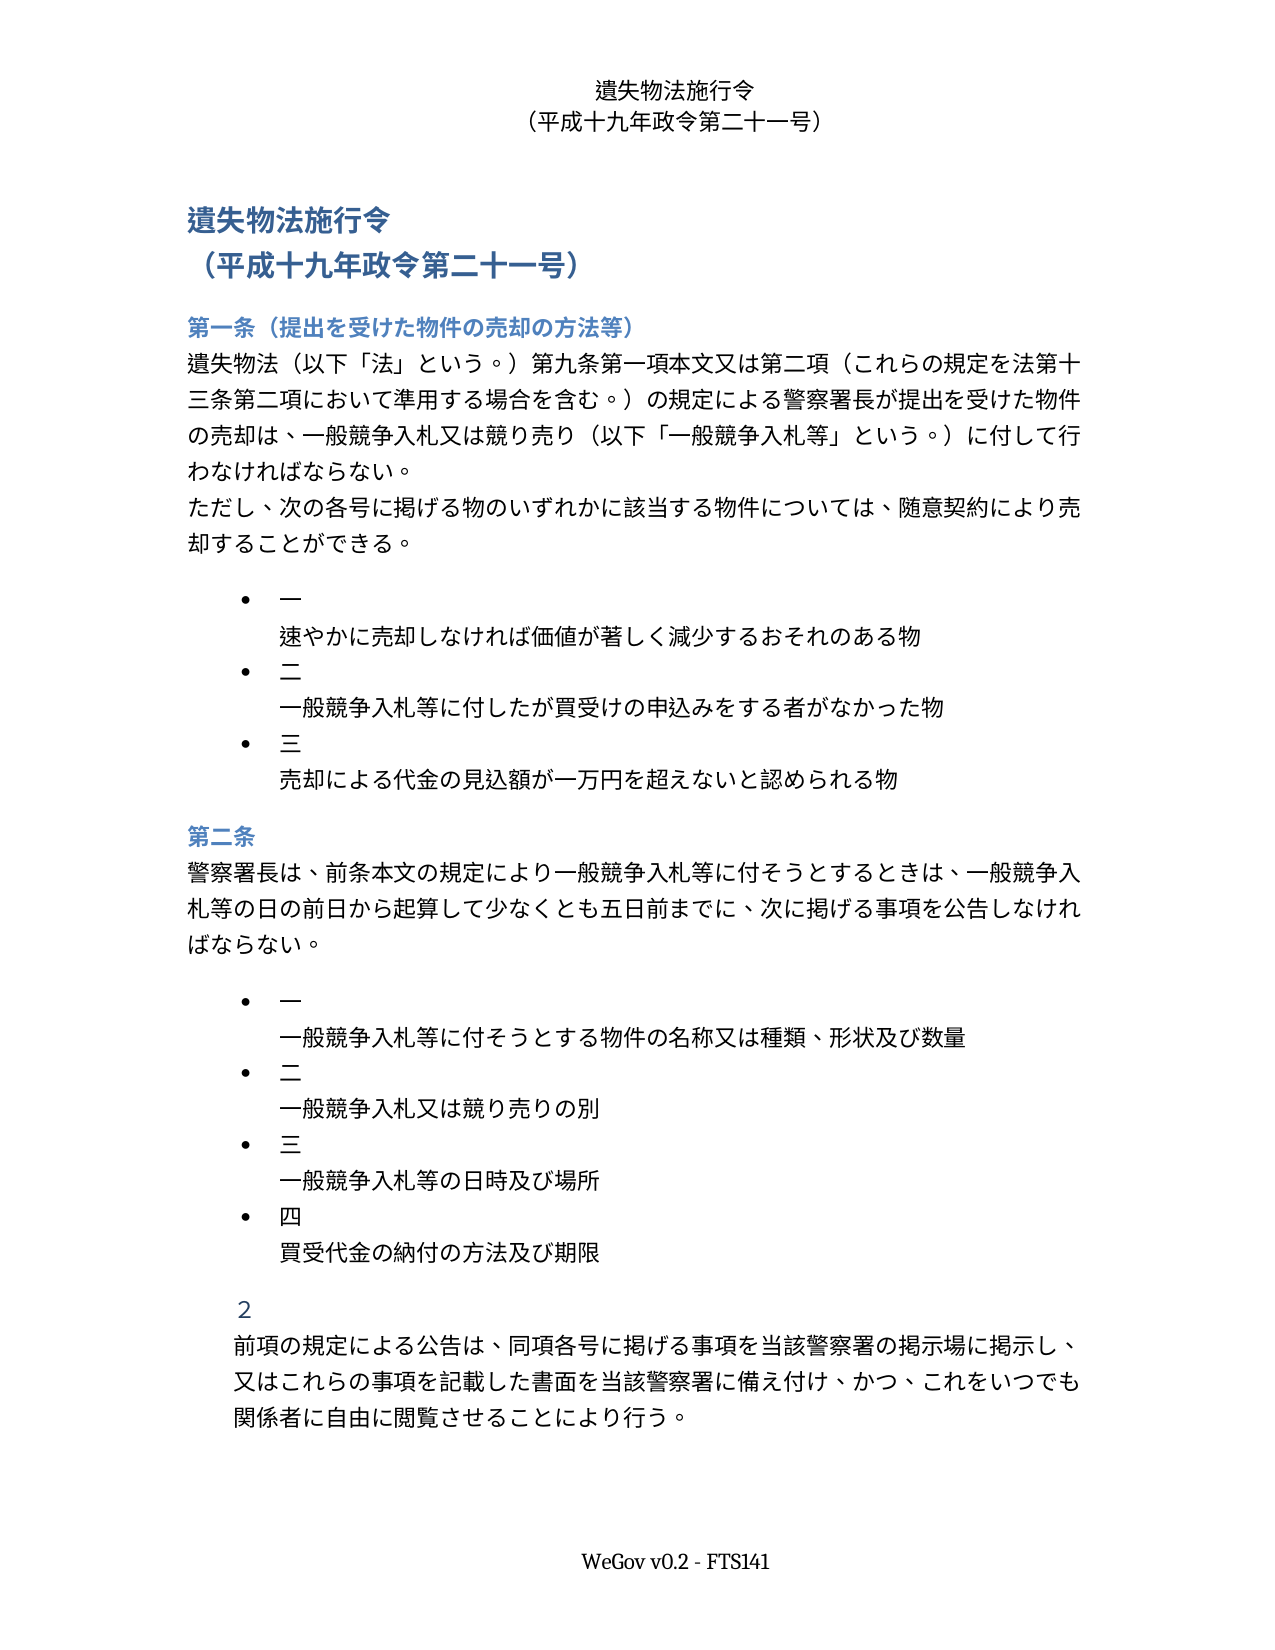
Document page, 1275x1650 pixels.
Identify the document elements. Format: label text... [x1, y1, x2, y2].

list 一 速やかに売却しなければ価値が著しく減少するおそれのある物 [242, 584, 1087, 652]
subtitle ２ [233, 1294, 1087, 1325]
text 警察署長は、前条本文の規定により一般競争入札等に付そうとするときは、一般競争入札等の日の前日から起算して少なくとも五日前までに、次に掲げる事項を公告しなければならない。 [187, 857, 1087, 960]
subtitle 第一条（提出を受けた物件の売却の方法等） [187, 312, 1087, 343]
list 二 一般競争入札又は競り売りの別 [242, 1057, 1087, 1124]
list 一 一般競争入札等に付そうとする物件の名称又は種類、形状及び数量 [242, 986, 1087, 1053]
subtitle 遺失物法施行令 （平成十九年政令第二十一号） [187, 200, 1087, 285]
subtitle 第二条 [187, 821, 1087, 852]
list 四 買受代金の納付の方法及び期限 [242, 1201, 1087, 1268]
text 遺失物法（以下「法」という。）第九条第一項本文又は第二項（これらの規定を法第十三条第二項において準用する場合を含む。）の規定による警察署長が提出を受けた物件の売却は、一般競争入札又は競り売り（以下「一般競争入札等」という。）に付して行わなければならない。 ただし、次の各号に掲げる物のいずれかに該当する物件については、随意契約により売却することができる。 [187, 348, 1087, 559]
list 二 一般競争入札等に付したが買受けの申込みをする者がなかった物 [242, 656, 1087, 723]
list 三 売却による代金の見込額が一万円を超えないと認められる物 [242, 728, 1087, 795]
list 三 一般競争入札等の日時及び場所 [242, 1129, 1087, 1196]
text 前項の規定による公告は、同項各号に掲げる事項を当該警察署の掲示場に掲示し、又はこれらの事項を記載した書面を当該警察署に備え付け、かつ、これをいつでも関係者に自由に閲覧させることにより行う。 [233, 1330, 1087, 1433]
